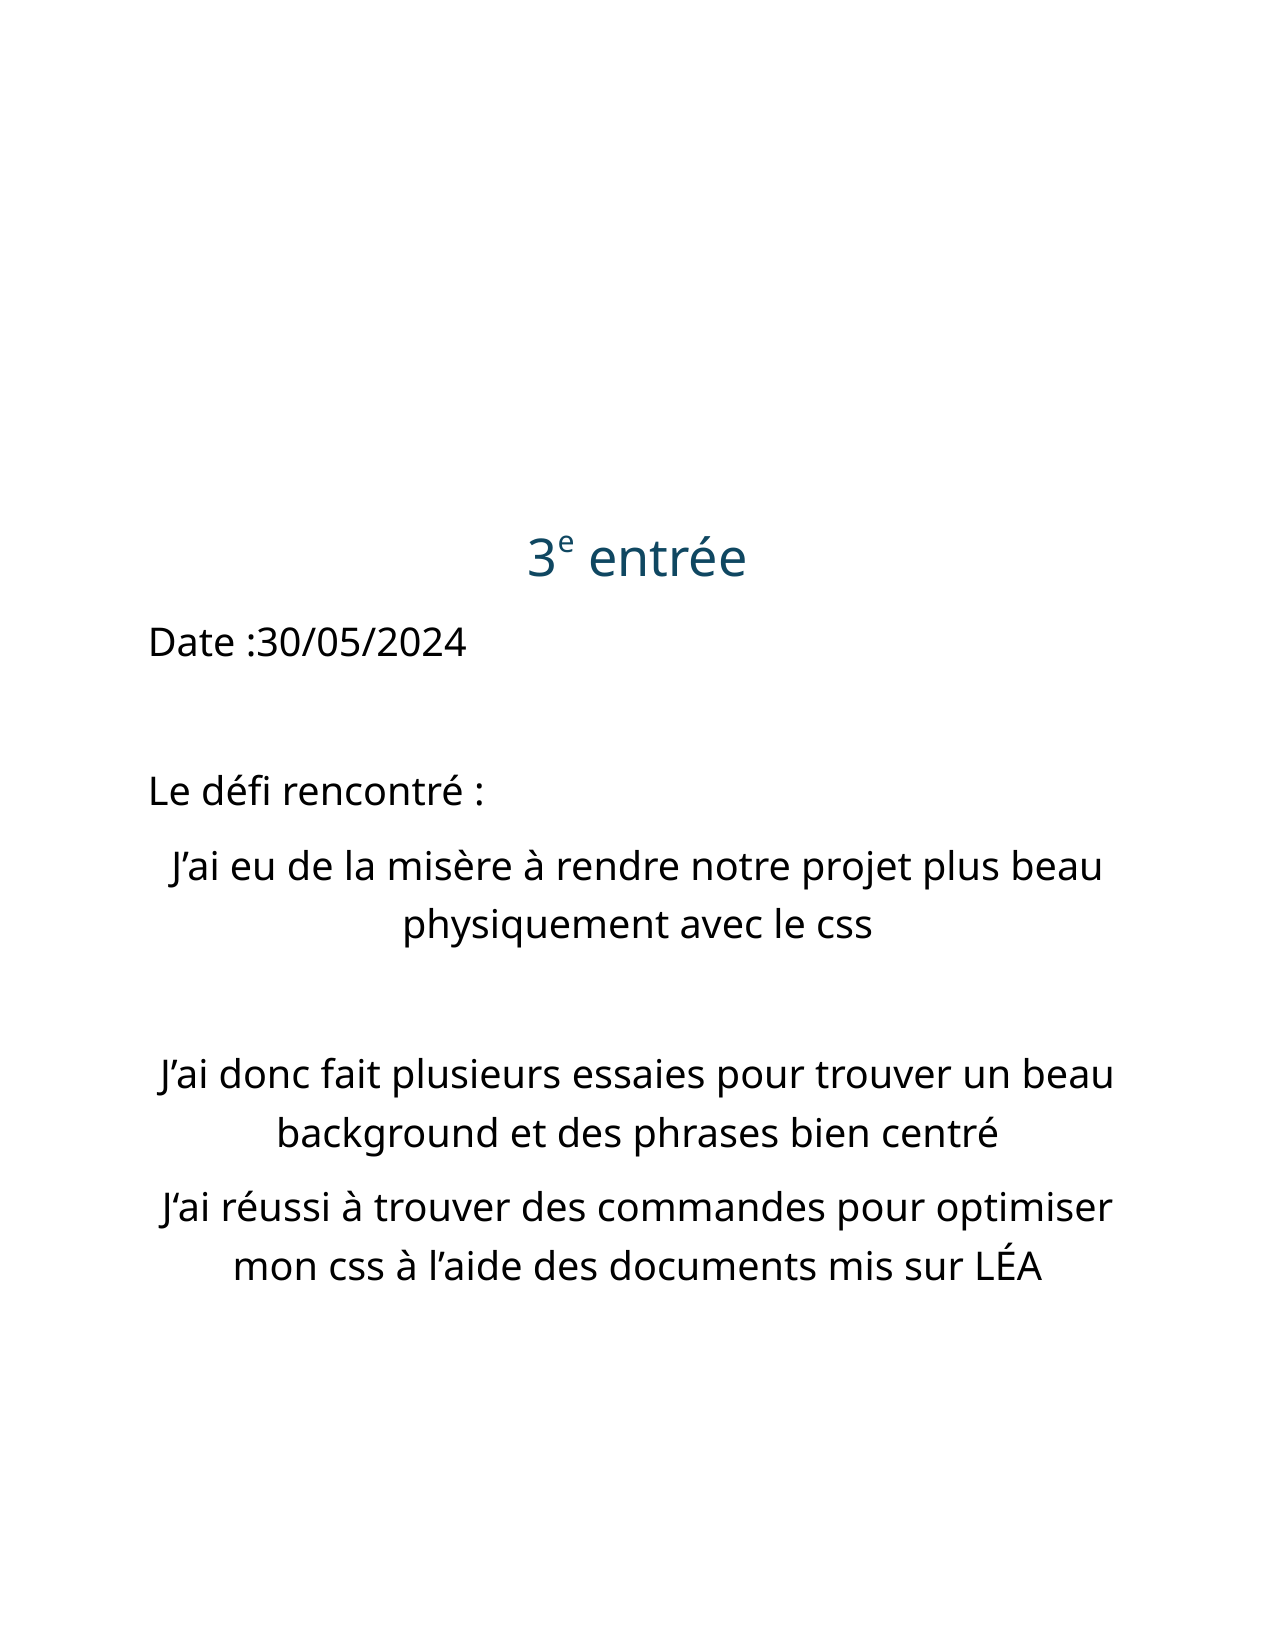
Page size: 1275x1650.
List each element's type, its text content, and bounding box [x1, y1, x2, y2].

text J‘ai réussi à trouver des commandes pour optimiser mon css à l’aide des documents mis sur LÉA [148, 1179, 1127, 1292]
text Date :30/05/2024 [148, 614, 1127, 668]
text 3e entrée [148, 521, 1127, 591]
text J’ai eu de la misère à rendre notre projet plus beau physiquement avec le css [148, 838, 1127, 951]
text J’ai donc fait plusieurs essaies pour trouver un beau background et des phrases bien centré [148, 1046, 1127, 1159]
text Le défi rencontré : [148, 763, 1127, 817]
